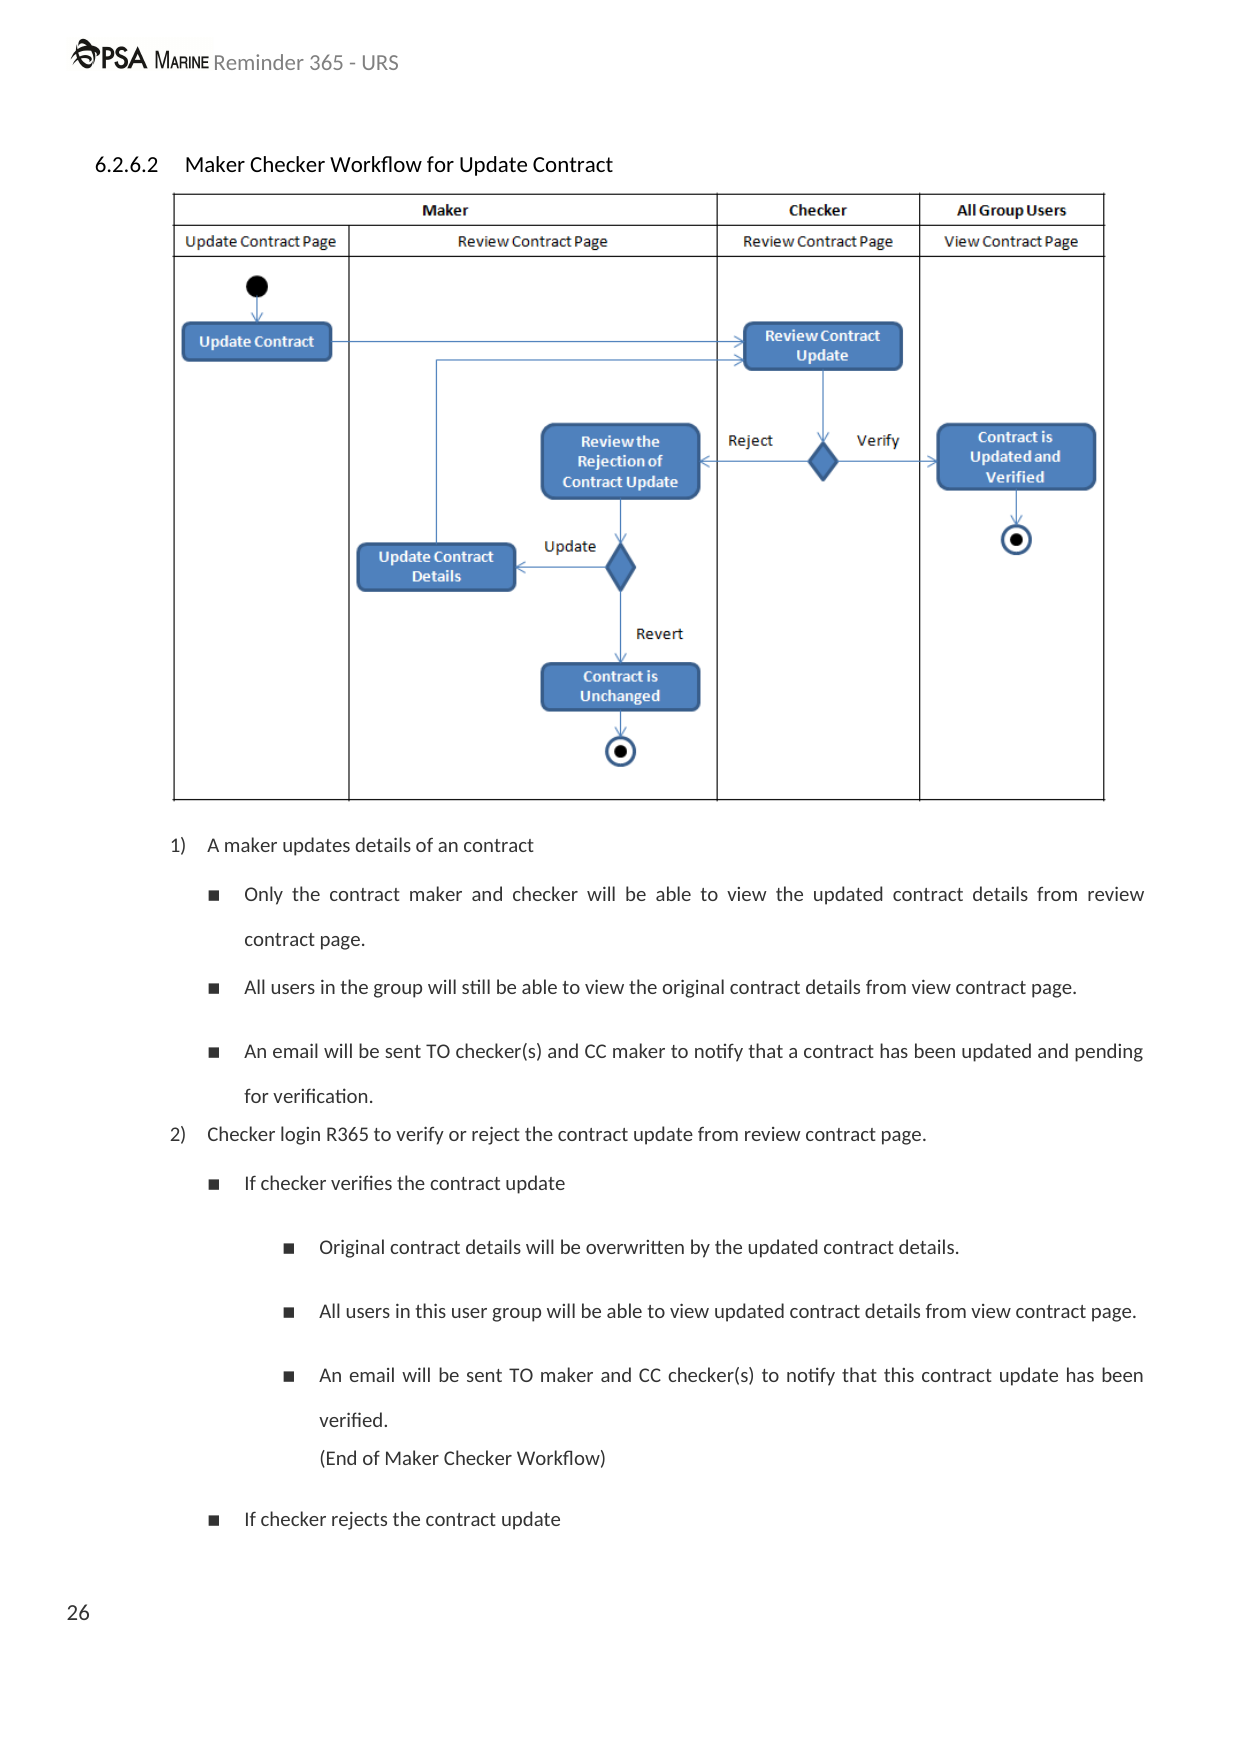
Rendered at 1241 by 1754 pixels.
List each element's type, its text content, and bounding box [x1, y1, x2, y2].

list If checker verifies the contract update [207, 1160, 1146, 1202]
list All users in the group will still be able to view the original contract details from view contract page. [207, 964, 1146, 1007]
subtitle Maker Checker Workflow for Update Contract [94, 150, 1146, 178]
list All users in this user group will be able to view updated contract details from view contract page. [282, 1288, 1146, 1331]
text (End of Maker Checker Workflow) [319, 1445, 1146, 1471]
list An email will be sent TO maker and CC checker(s) to notify that this contract update has been verified. [282, 1352, 1146, 1433]
list If checker rejects the contract update [207, 1496, 1146, 1539]
picture [169, 188, 1109, 806]
list An email will be sent TO checker(s) and CC maker to notify that a contract has been updated and pending for verification. [207, 1028, 1146, 1109]
list Checker login R365 to verify or reject the contract update from review contract page. [169, 1122, 1146, 1147]
list Only the contract maker and checker will be able to view the updated contract details from review contract page. [207, 870, 1146, 951]
picture [66, 37, 214, 71]
list Original contract details will be overwritten by the updated contract details. [282, 1224, 1146, 1266]
list A maker updates details of an contract [169, 832, 1146, 858]
